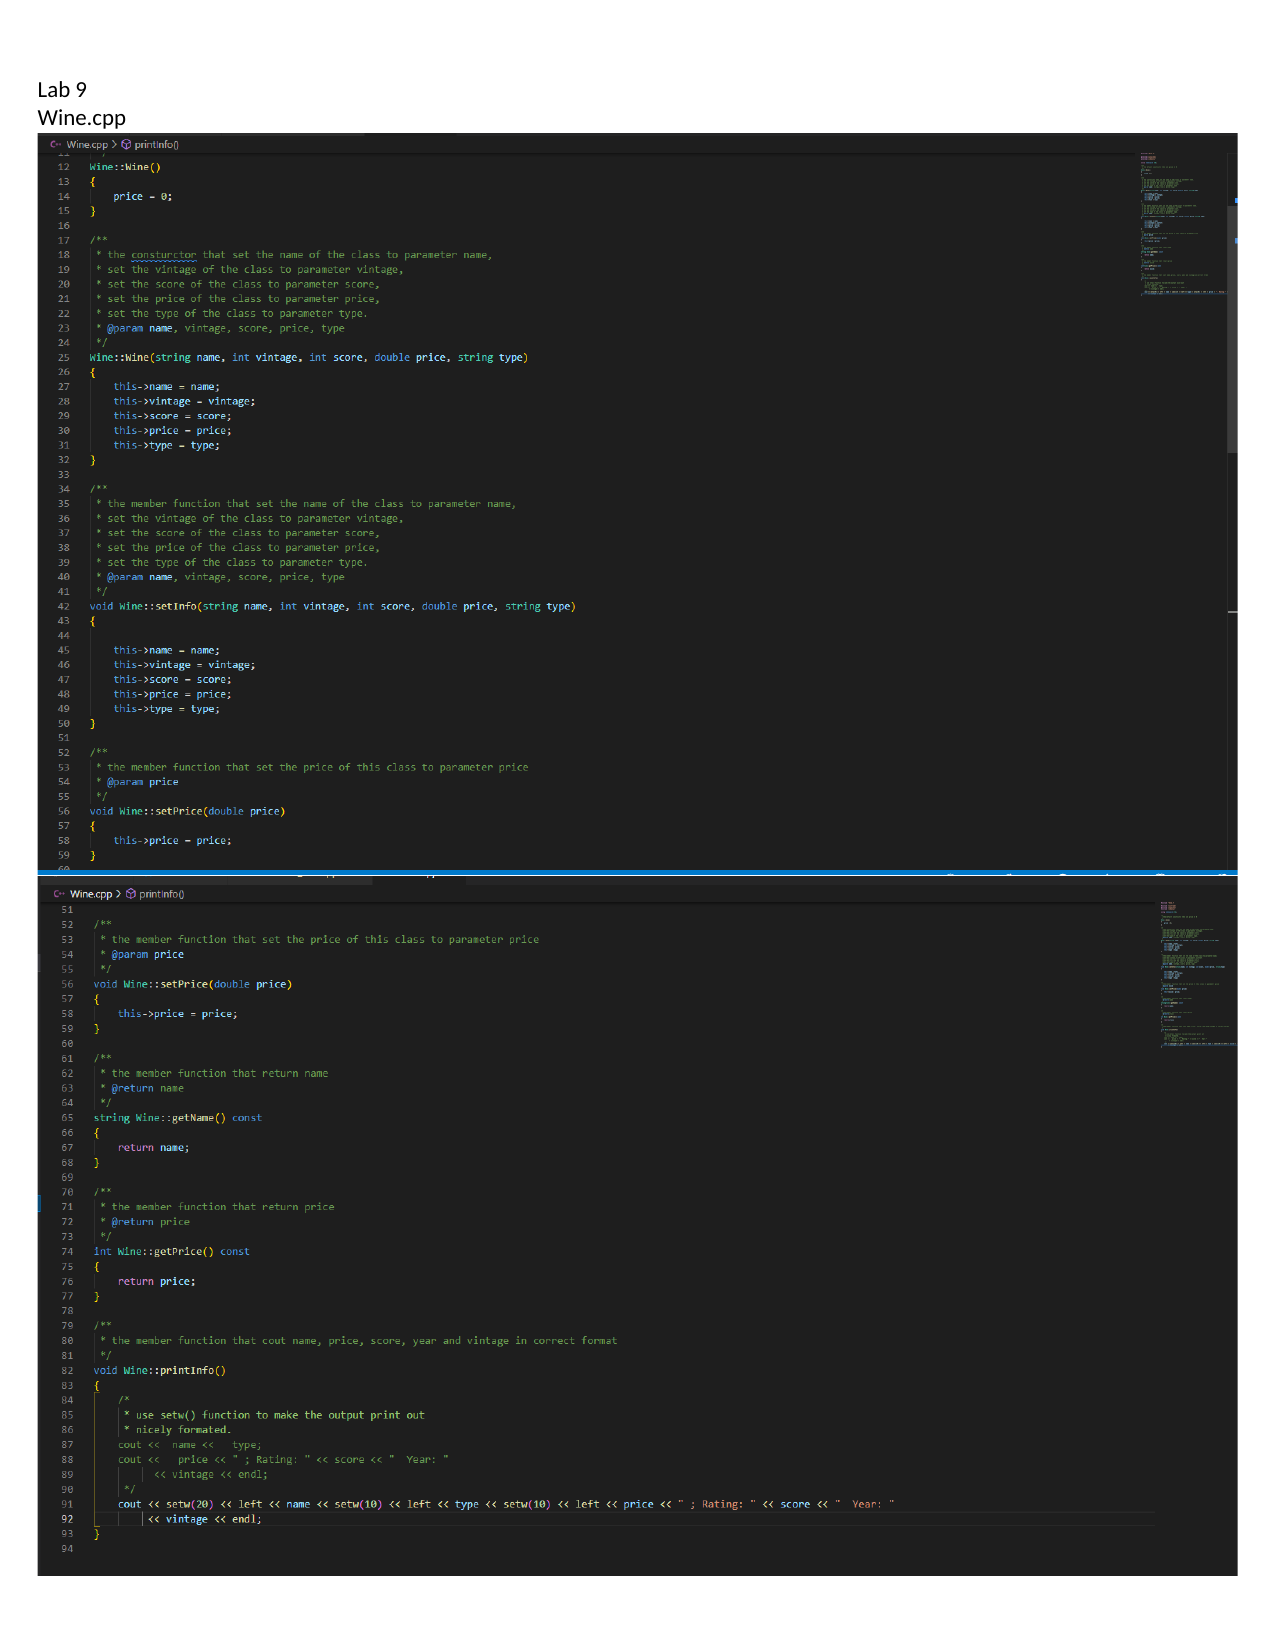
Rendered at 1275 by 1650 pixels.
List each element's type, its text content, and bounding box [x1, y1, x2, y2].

picture [37, 876, 1238, 1576]
picture [37, 133, 1238, 875]
text Wine.cpp [37, 103, 1237, 133]
